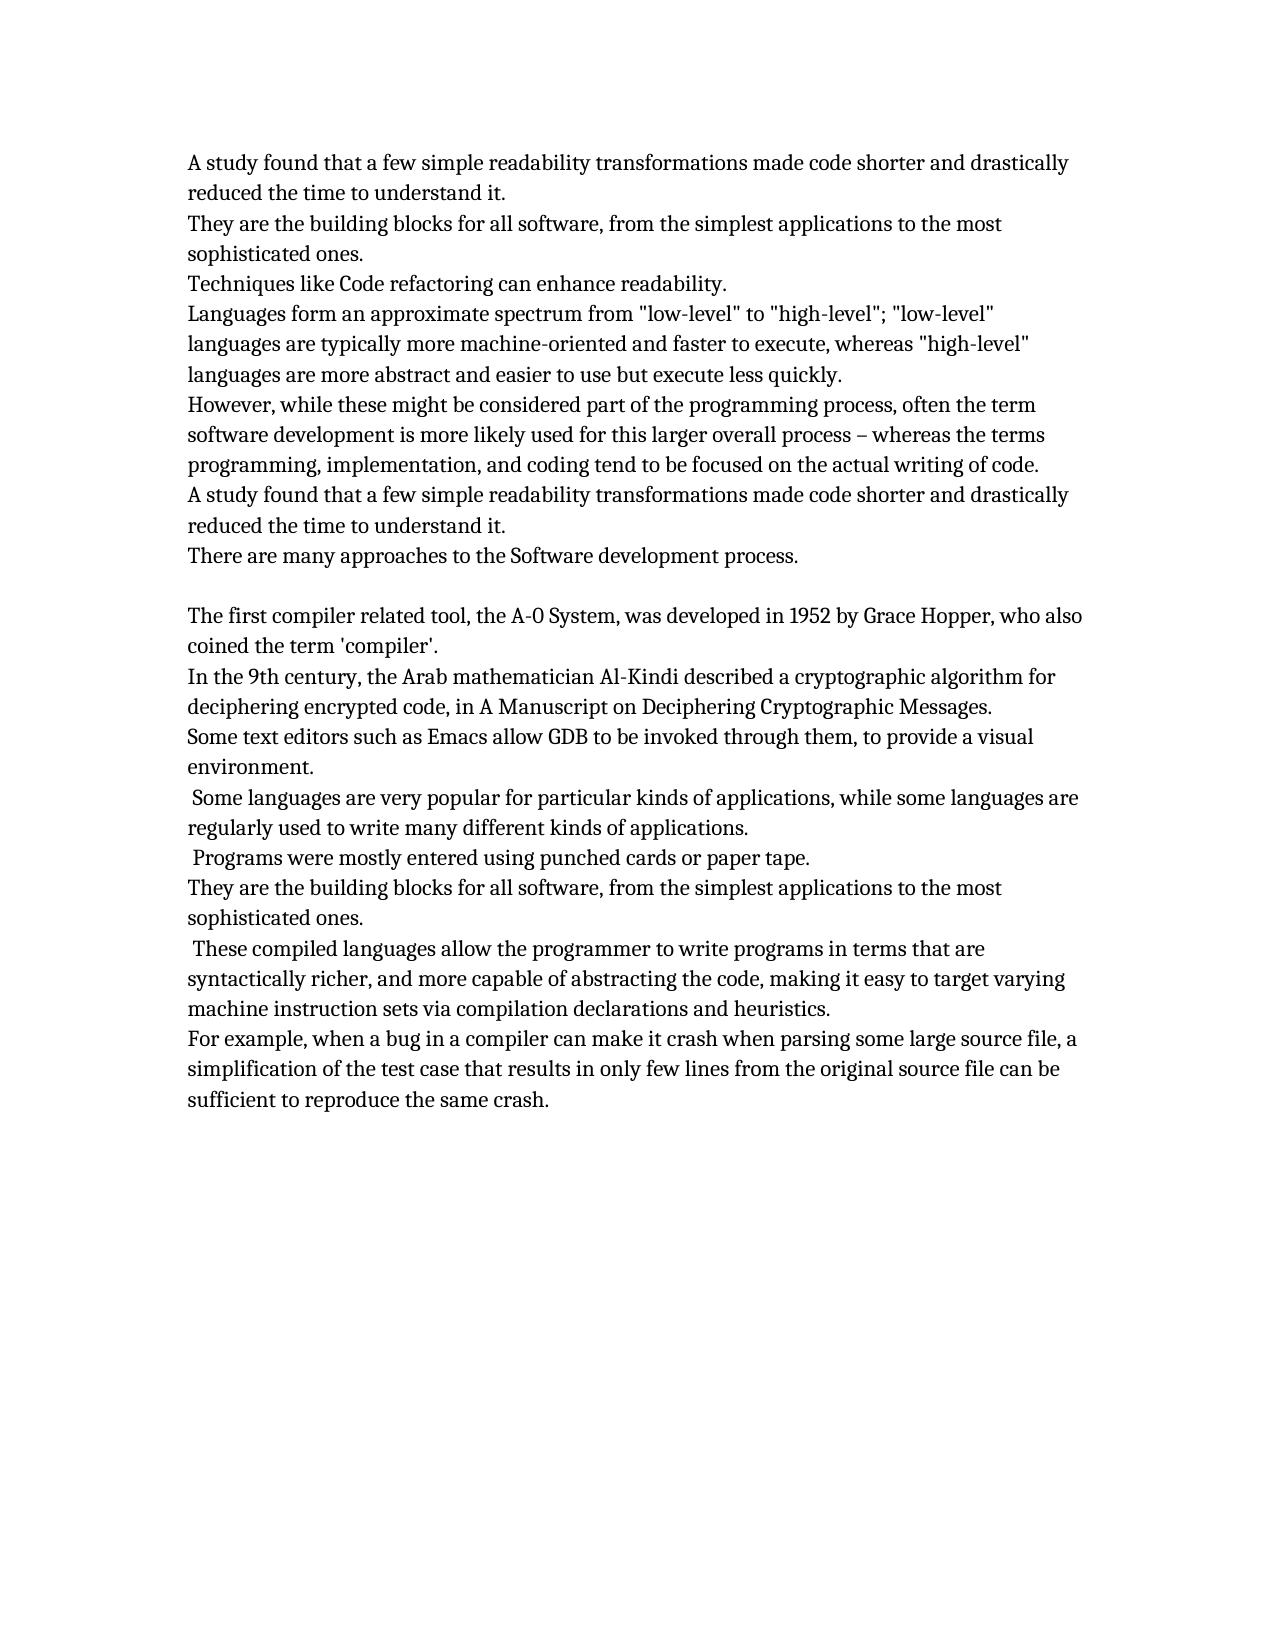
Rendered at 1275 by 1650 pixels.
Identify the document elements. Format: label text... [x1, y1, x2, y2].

text A study found that a few simple readability transformations made code shorter and drastically reduced the time to understand it. They are the building blocks for all software, from the simplest applications to the most sophisticated ones. Techniques like Code refactoring can enhance readability. Languages form an approximate spectrum from "low-level" to "high-level"; "low-level" languages are typically more machine-oriented and faster to execute, whereas "high-level" languages are more abstract and easier to use but execute less quickly. However, while these might be considered part of the programming process, often the term software development is more likely used for this larger overall process – whereas the terms programming, implementation, and coding tend to be focused on the actual writing of code. A study found that a few simple readability transformations made code shorter and drastically reduced the time to understand it. There are many approaches to the Software development process. The first compiler related tool, the A-0 System, was developed in 1952 by Grace Hopper, who also coined the term 'compiler'. In the 9th century, the Arab mathematician Al-Kindi described a cryptographic algorithm for deciphering encrypted code, in A Manuscript on Deciphering Cryptographic Messages. Some text editors such as Emacs allow GDB to be invoked through them, to provide a visual environment. Some languages are very popular for particular kinds of applications, while some languages are regularly used to write many different kinds of applications. Programs were mostly entered using punched cards or paper tape. They are the building blocks for all software, from the simplest applications to the most sophisticated ones. These compiled languages allow the programmer to write programs in terms that are syntactically richer, and more capable of abstracting the code, making it easy to target varying machine instruction sets via compilation declarations and heuristics. For example, when a bug in a compiler can make it crash when parsing some large source file, a simplification of the test case that results in only few lines from the original source file can be sufficient to reproduce the same crash. [187, 150, 1087, 1113]
